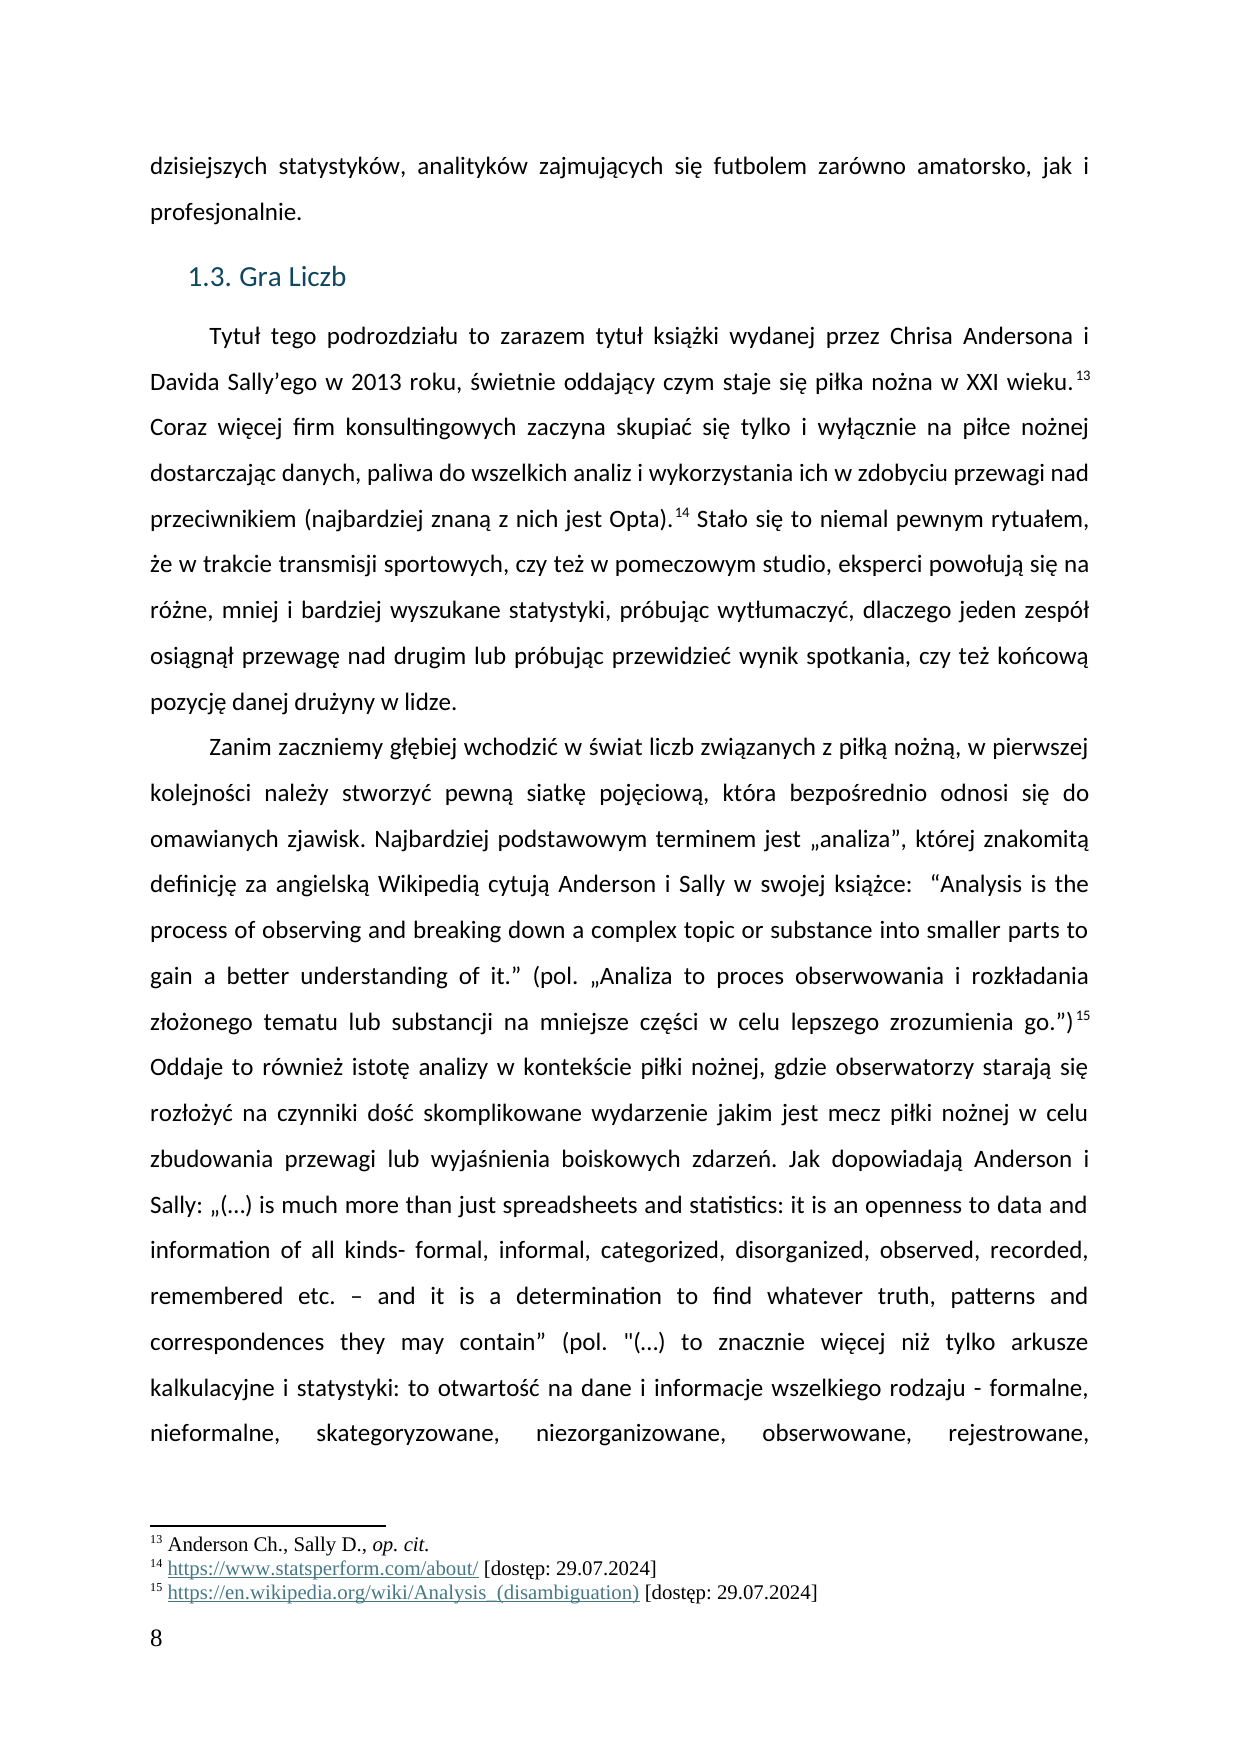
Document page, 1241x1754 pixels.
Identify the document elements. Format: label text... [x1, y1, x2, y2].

subtitle Gra Liczb [187, 258, 1090, 294]
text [150, 150, 1090, 226]
text Tytuł tego podrozdziału to zarazem tytuł książki wydanej przez Chrisa Andersona i Davida Sally’ego w 2013 roku, świetnie oddający czym staje się piłka nożna w XXI wieku. Coraz więcej firm konsultingowych zaczyna skupiać się tylko i wyłącznie na piłce nożnej dostarczając danych, paliwa do wszelkich analiz i wykorzystania ich w zdobyciu przewagi nad przeciwnikiem (najbardziej znaną z nich jest Opta). Stało się to niemal pewnym rytuałem, że w trakcie transmisji sportowych, czy też w pomeczowym studio, eksperci powołują się na różne, mniej i bardziej wyszukane statystyki, próbując wytłumaczyć, dlaczego jeden zespół osiągnął przewagę nad drugim lub próbując przewidzieć wynik spotkania, czy też końcową pozycję danej drużyny w lidze. [150, 320, 1090, 716]
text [150, 731, 1090, 1448]
